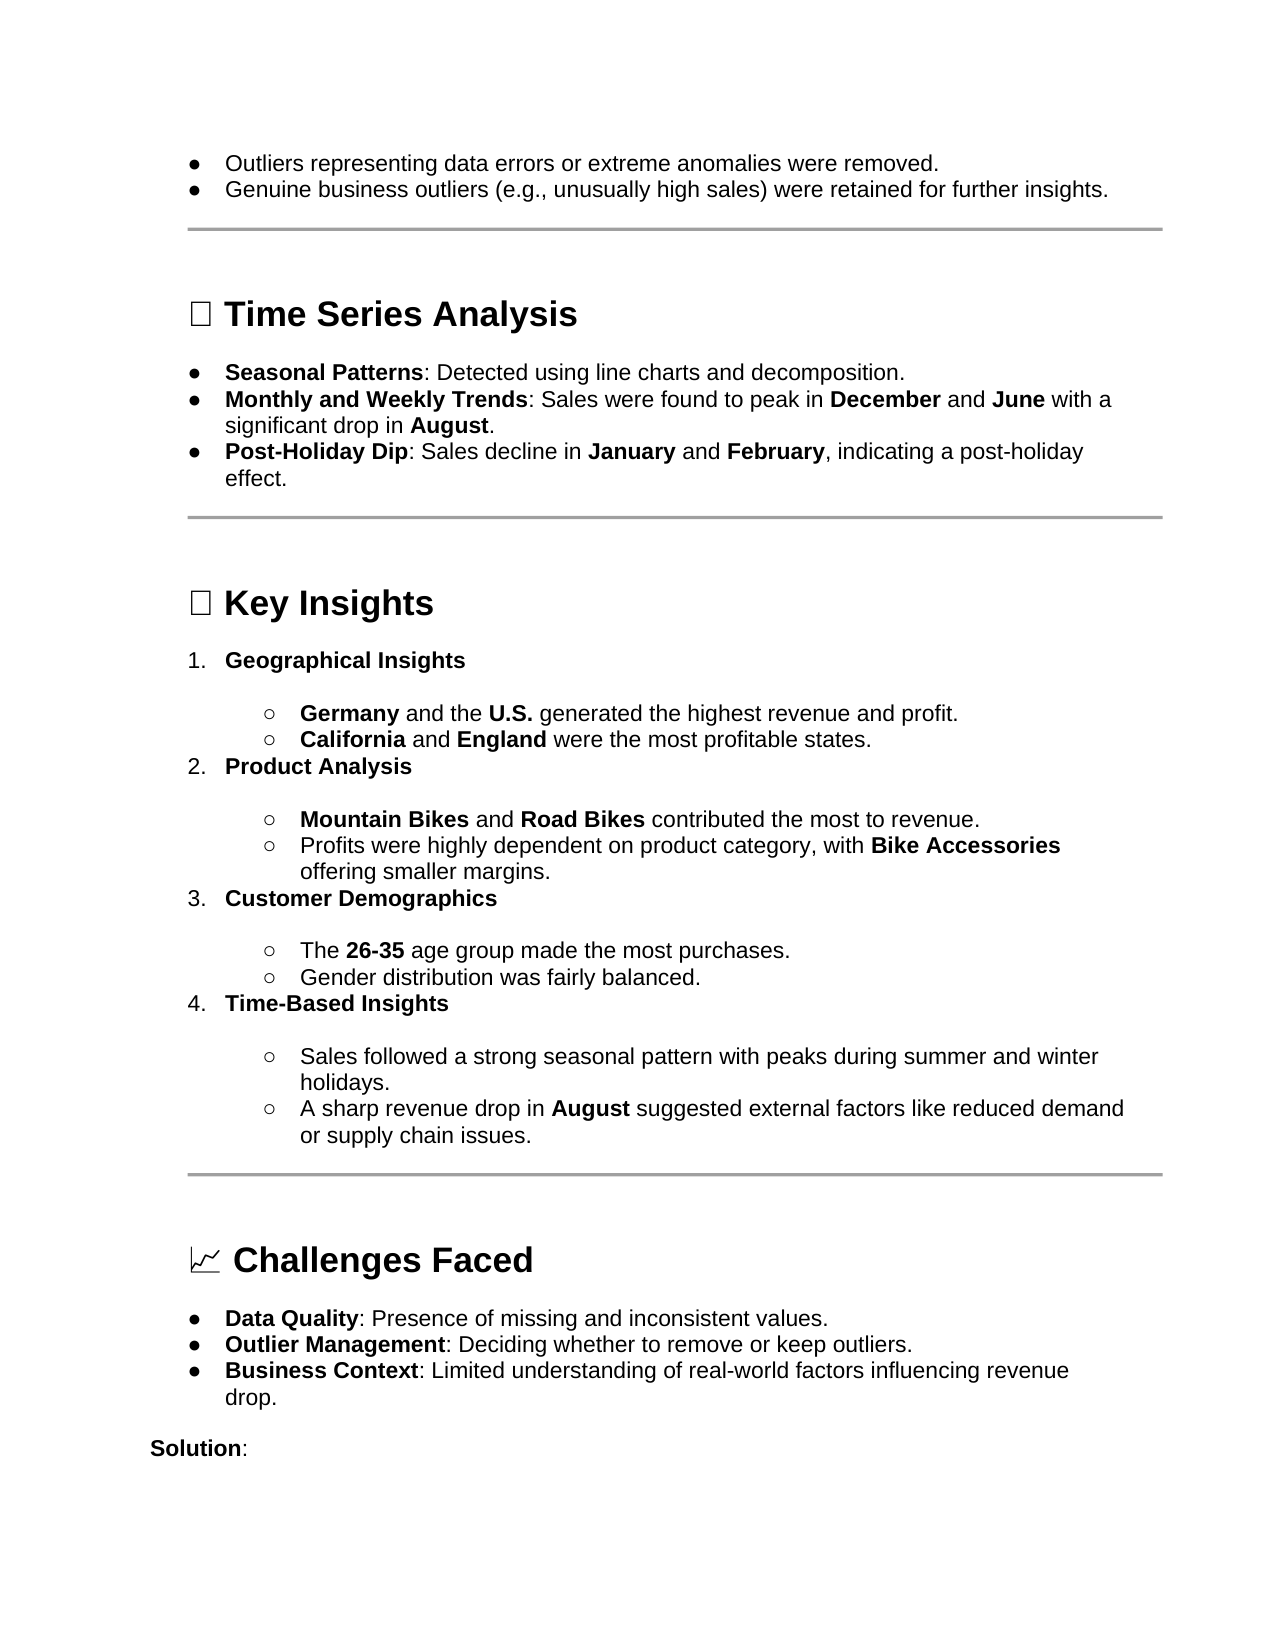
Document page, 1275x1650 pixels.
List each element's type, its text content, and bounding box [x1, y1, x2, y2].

list Sales followed a strong seasonal pattern with peaks during summer and winter holidays. [262, 1043, 1125, 1095]
list A sharp revenue drop in August suggested external factors like reduced demand or supply chain issues. [262, 1095, 1125, 1148]
list Customer Demographics [187, 884, 1125, 937]
list Outliers representing data errors or extreme anomalies were removed. [187, 150, 1125, 176]
list Genuine business outliers (e.g., unusually high sales) were retained for further insights. [187, 176, 1125, 203]
list Mountain Bikes and Road Bikes contributed the most to revenue. [262, 806, 1125, 832]
subtitle 📈 Challenges Faced [187, 1239, 1125, 1279]
list Monthly and Weekly Trends: Sales were found to peak in December and June with a significant drop in August. [187, 386, 1125, 438]
list Profits were highly dependent on product category, with Bike Accessories offering smaller margins. [262, 832, 1125, 884]
list Data Quality: Presence of missing and inconsistent values. [187, 1304, 1125, 1331]
list Post-Holiday Dip: Sales decline in January and February, indicating a post-holiday effect. [187, 438, 1125, 491]
text Solution: [150, 1435, 1125, 1461]
list The 26-35 age group made the most purchases. [262, 937, 1125, 964]
list California and England were the most profitable states. [262, 726, 1125, 753]
list Outlier Management: Deciding whether to remove or keep outliers. [187, 1331, 1125, 1357]
subtitle 🔎 Key Insights [187, 582, 1125, 622]
list Product Analysis [187, 753, 1125, 806]
list Business Context: Limited understanding of real-world factors influencing revenue drop. [187, 1357, 1125, 1410]
list Germany and the U.S. generated the highest revenue and profit. [262, 700, 1125, 726]
list Seasonal Patterns: Detected using line charts and decomposition. [187, 359, 1125, 386]
list Gender distribution was fairly balanced. [262, 964, 1125, 990]
list Geographical Insights [187, 647, 1125, 700]
list Time-Based Insights [187, 990, 1125, 1043]
subtitle 📅 Time Series Analysis [187, 293, 1125, 334]
